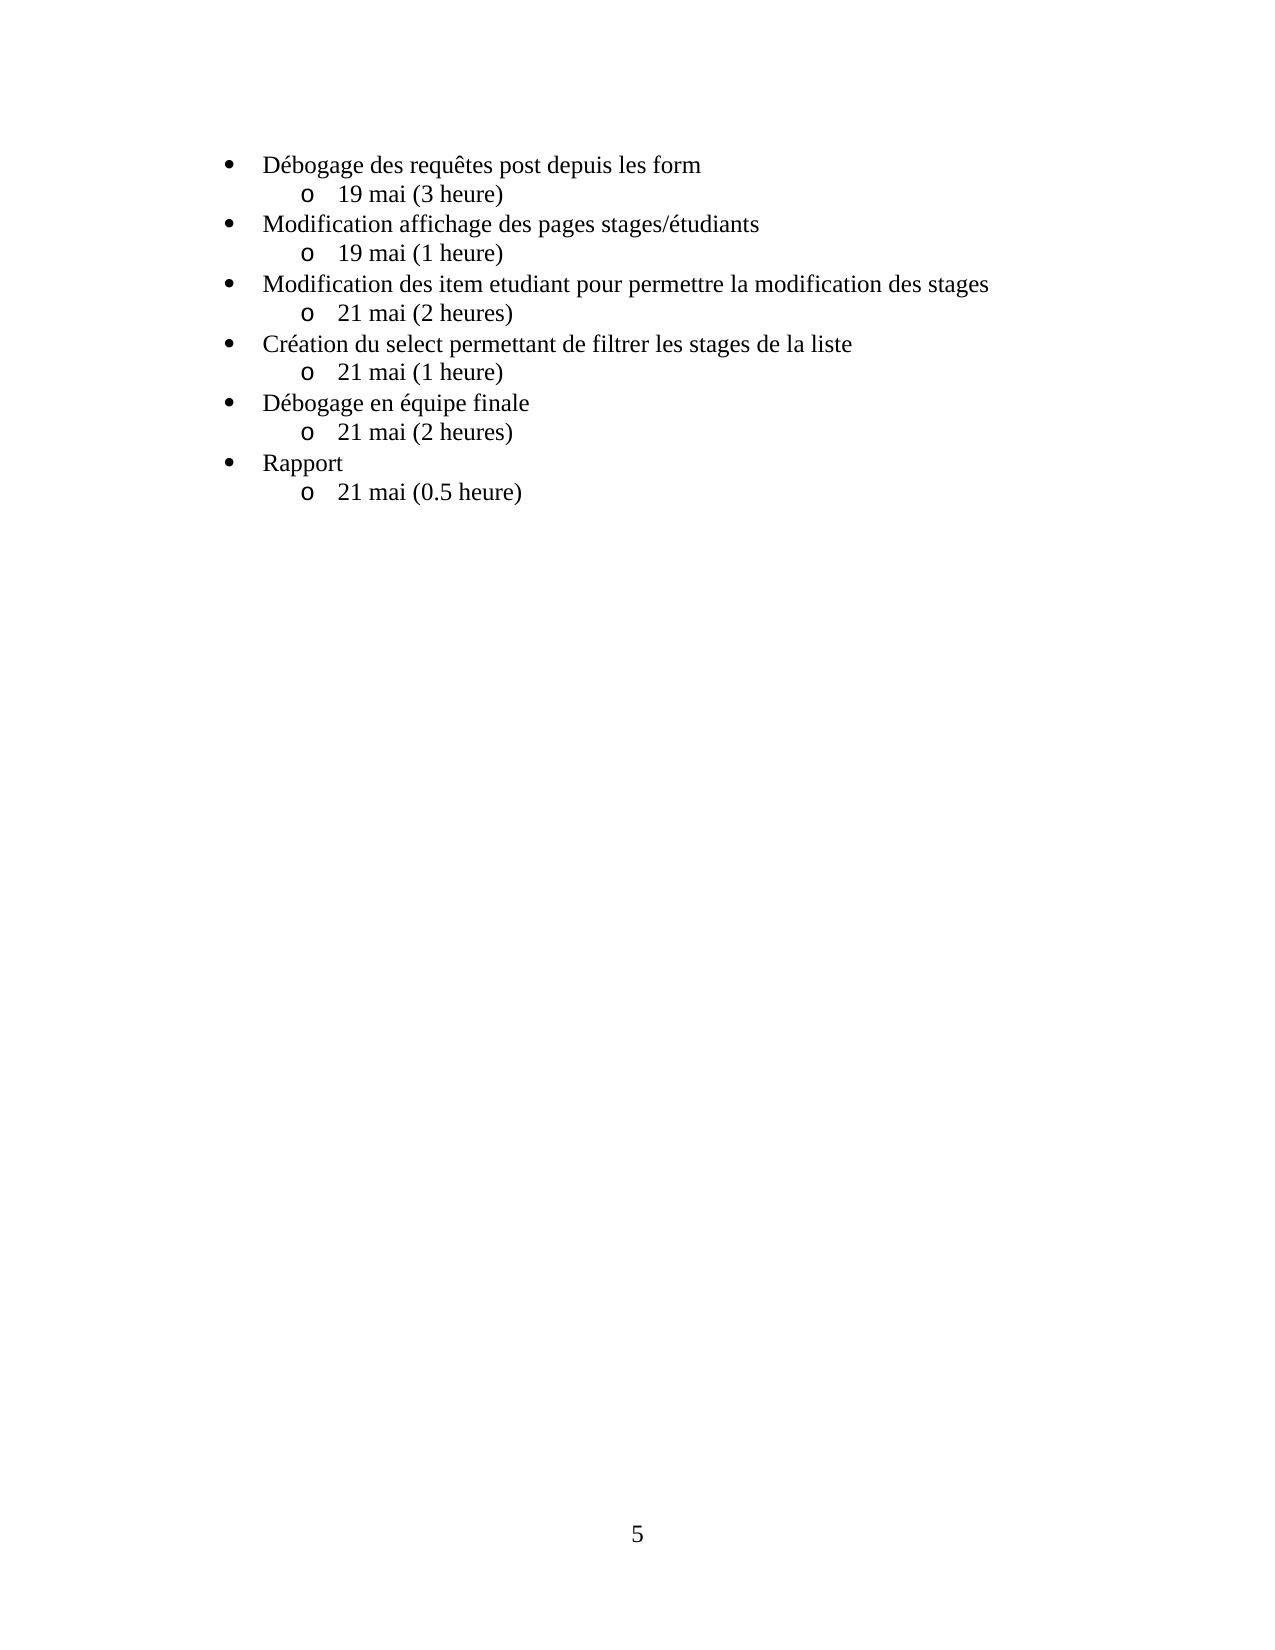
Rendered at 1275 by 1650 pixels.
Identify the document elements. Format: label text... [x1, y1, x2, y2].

list 19 mai (3 heure) [300, 179, 1087, 209]
list Débogage en équipe finale [225, 388, 1087, 417]
list Débogage des requêtes post depuis les form [225, 150, 1087, 179]
list 21 mai (1 heure) [300, 357, 1087, 388]
list Modification des item etudiant pour permettre la modification des stages [225, 269, 1087, 298]
list 21 mai (2 heures) [300, 298, 1087, 329]
list 19 mai (1 heure) [300, 238, 1087, 269]
list 21 mai (0.5 heure) [300, 477, 1087, 507]
list Création du select permettant de filtrer les stages de la liste [225, 329, 1087, 357]
list Rapport [225, 448, 1087, 477]
list 21 mai (2 heures) [300, 417, 1087, 448]
list Modification affichage des pages stages/étudiants [225, 209, 1087, 238]
